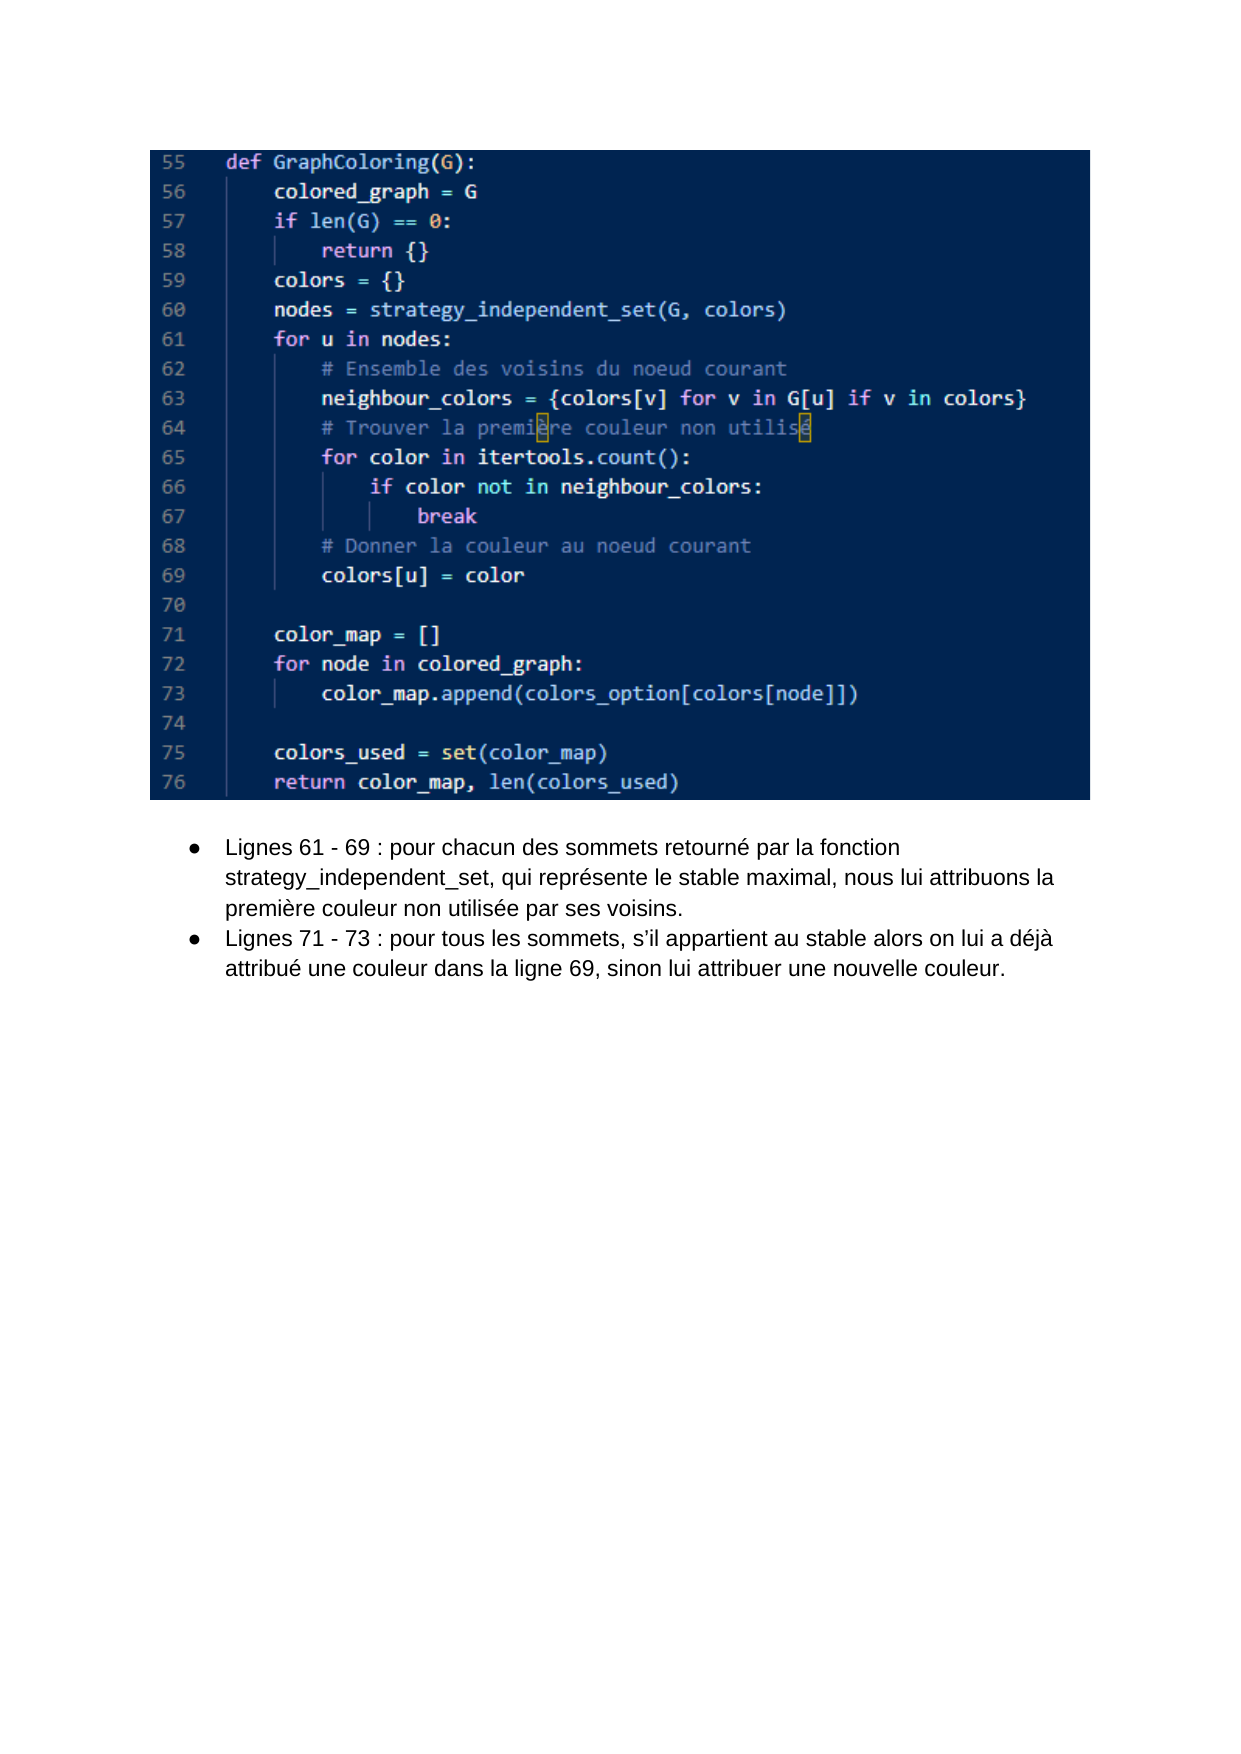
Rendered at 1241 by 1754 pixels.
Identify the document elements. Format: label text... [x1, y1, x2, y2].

list Lignes 61 - 69 : pour chacun des sommets retourné par la fonction strategy_independent_set, qui représente le stable maximal, nous lui attribuons la première couleur non utilisée par ses voisins. [187, 834, 1090, 921]
list Lignes 71 - 73 : pour tous les sommets, s’il appartient au stable alors on lui a déjà attribué une couleur dans la ligne 69, sinon lui attribuer une nouvelle couleur. [187, 925, 1090, 981]
picture [150, 150, 1091, 800]
